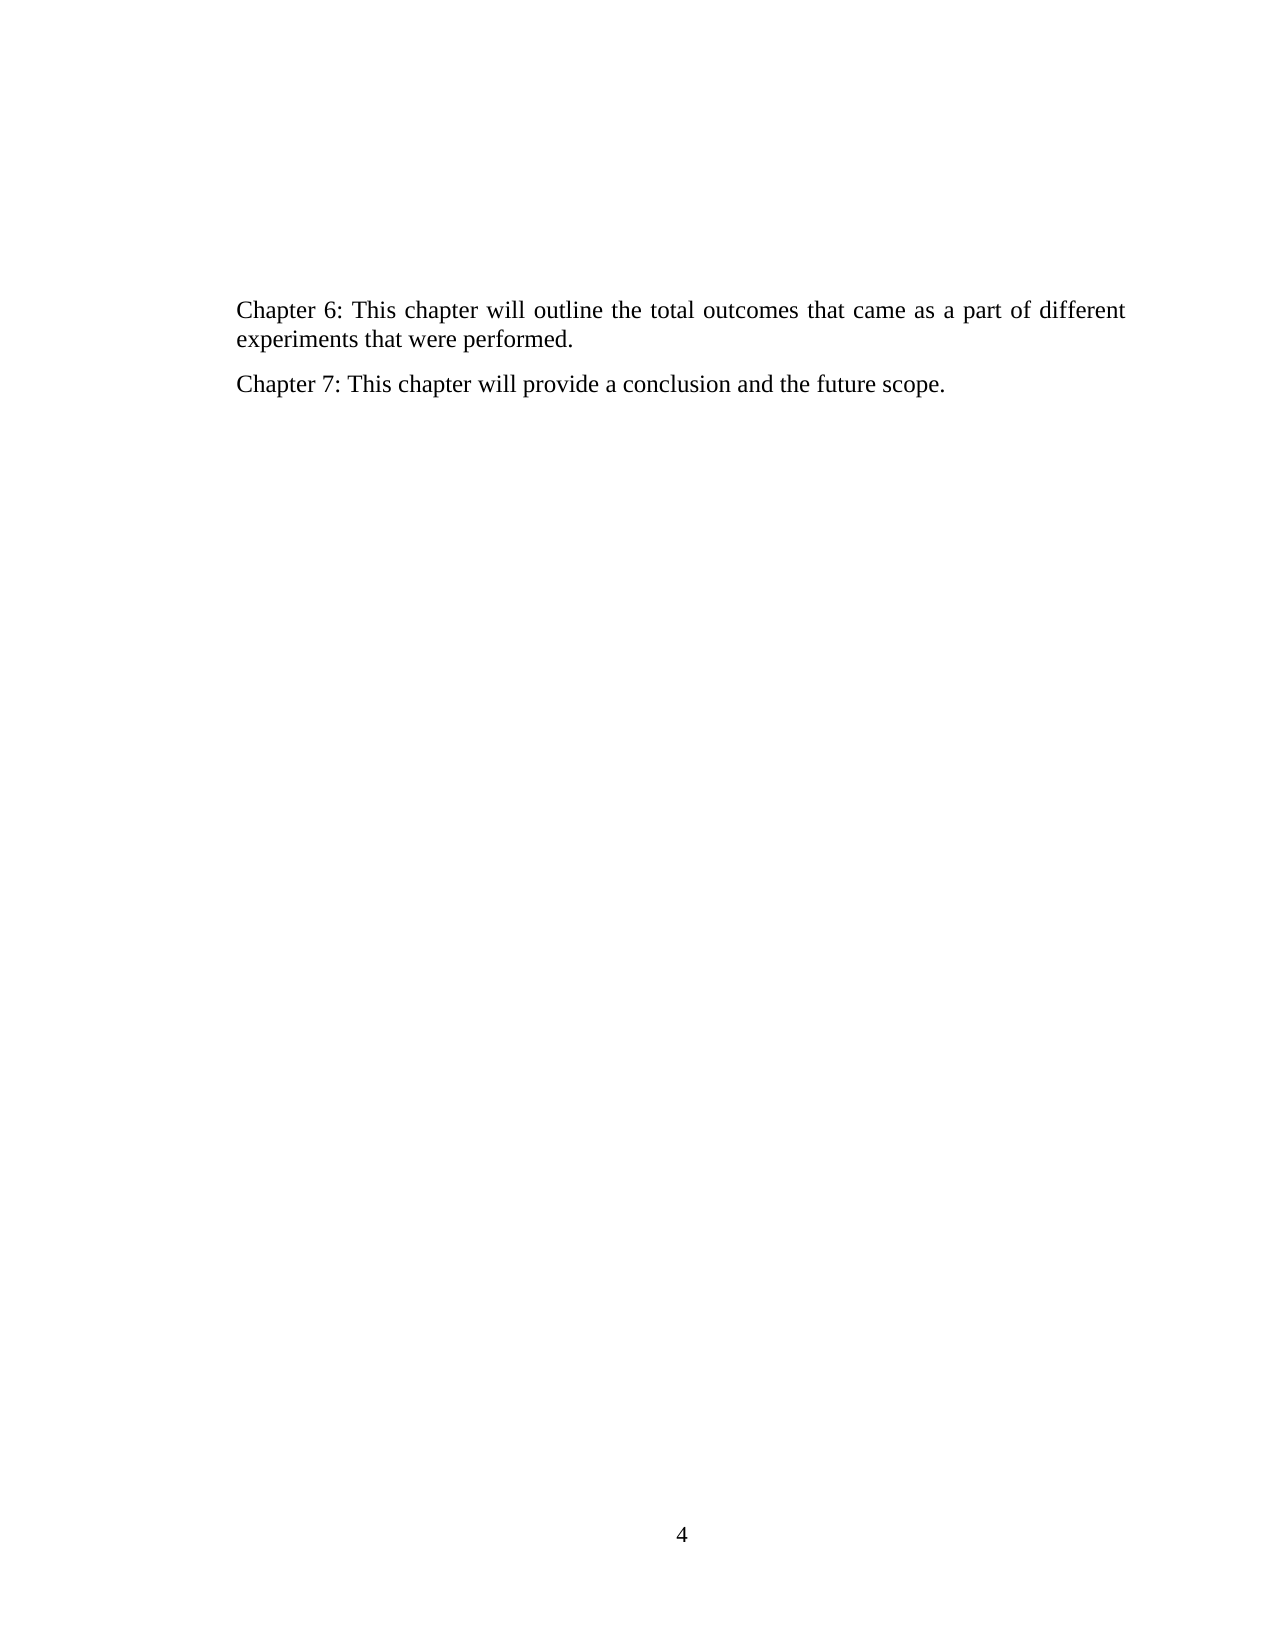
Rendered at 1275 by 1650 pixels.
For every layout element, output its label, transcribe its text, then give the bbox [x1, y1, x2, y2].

text Chapter 6: This chapter will outline the total outcomes that came as a part of different experiments that were performed. [236, 295, 1127, 353]
text Chapter 7: This chapter will provide a conclusion and the future scope. [236, 369, 1127, 398]
